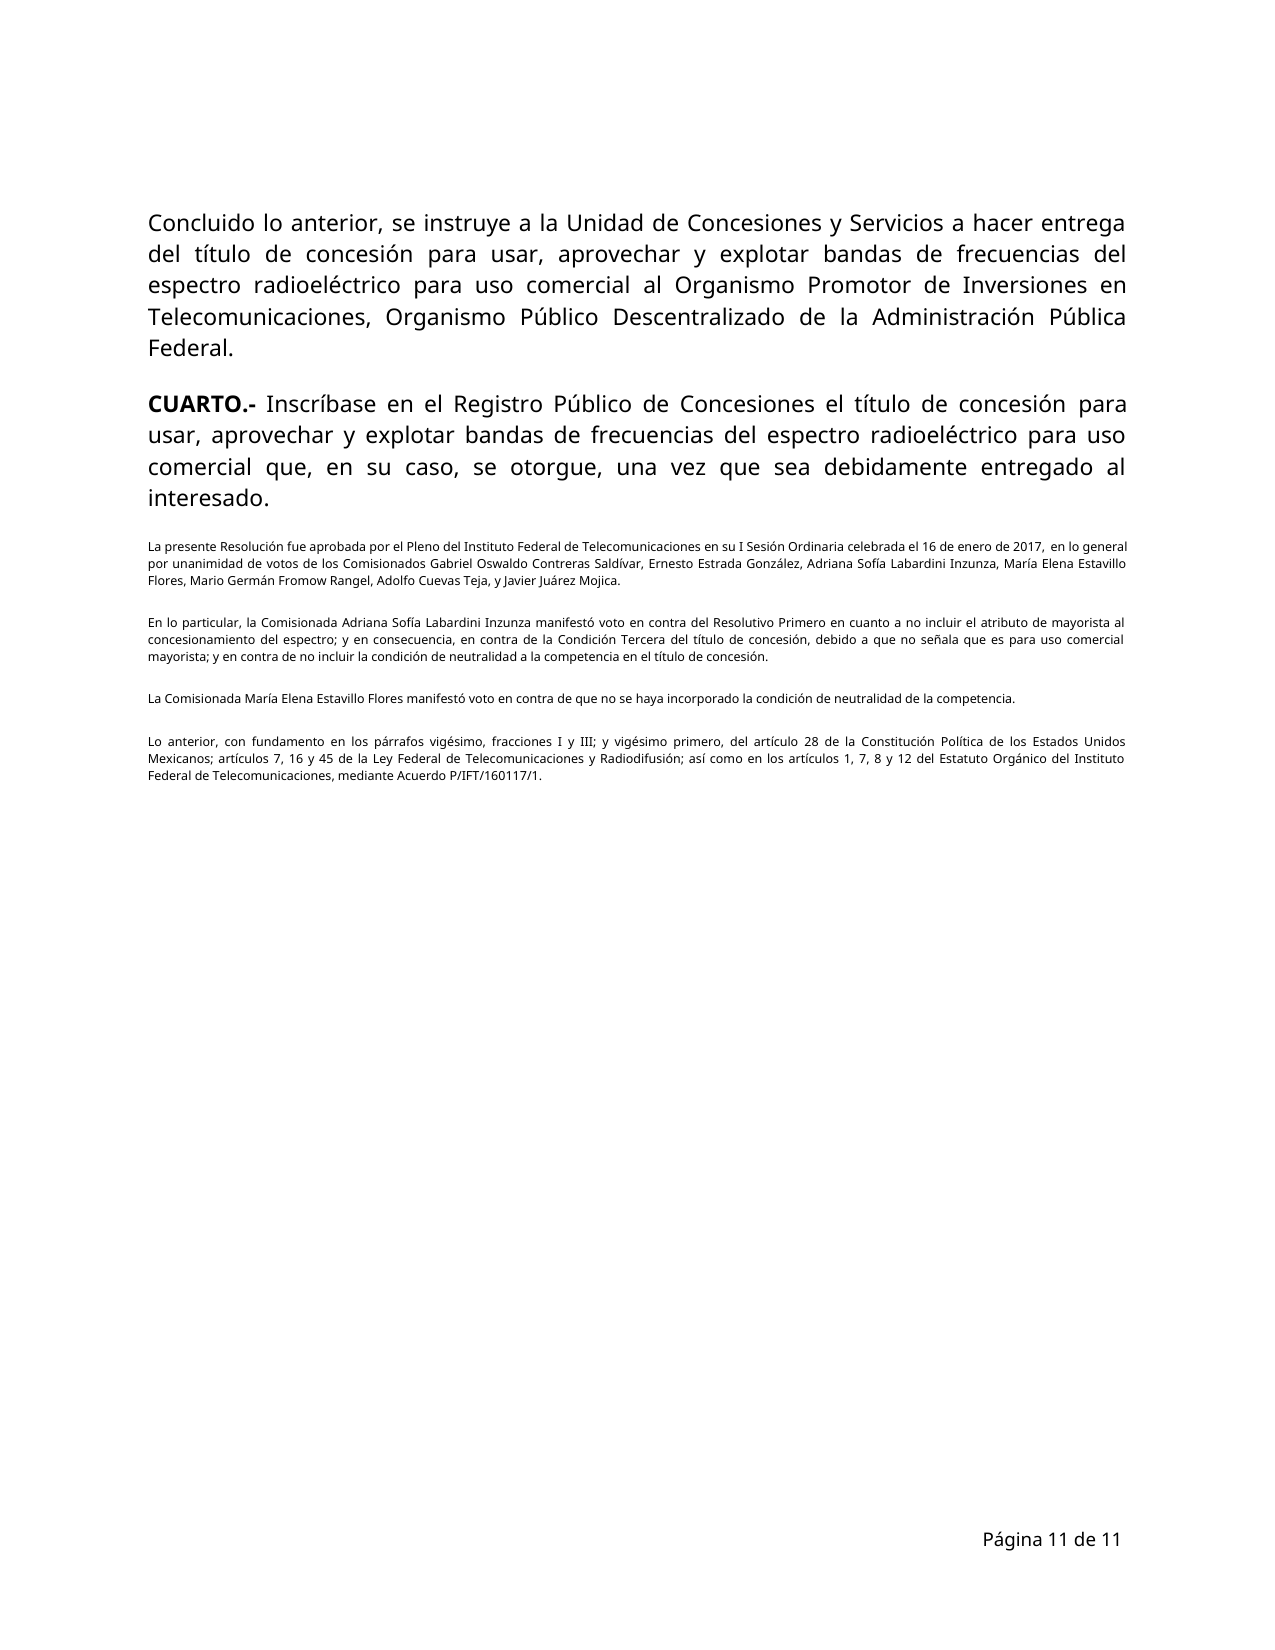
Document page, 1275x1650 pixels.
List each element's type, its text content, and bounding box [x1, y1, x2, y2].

text La presente Resolución fue aprobada por el Pleno del Instituto Federal de Telecomunicaciones en su I Sesión Ordinaria celebrada el 16 de enero de 2017, en lo general por unanimidad de votos de los Comisionados Gabriel Oswaldo Contreras Saldívar, Ernesto Estrada González, Adriana Sofía Labardini Inzunza, María Elena Estavillo Flores, Mario Germán Fromow Rangel, Adolfo Cuevas Teja, y Javier Juárez Mojica. [148, 538, 1127, 589]
text Lo anterior, con fundamento en los párrafos vigésimo, fracciones I y III; y vigésimo primero, del artículo 28 de la Constitución Política de los Estados Unidos Mexicanos; artículos 7, 16 y 45 de la Ley Federal de Telecomunicaciones y Radiodifusión; así como en los artículos 1, 7, 8 y 12 del Estatuto Orgánico del Instituto Federal de Telecomunicaciones, mediante Acuerdo P/IFT/160117/1. [148, 733, 1127, 784]
text Concluido lo anterior, se instruye a la Unidad de Concesiones y Servicios a hacer entrega del título de concesión para usar, aprovechar y explotar bandas de frecuencias del espectro radioeléctrico para uso comercial al Organismo Promotor de Inversiones en Telecomunicaciones, Organismo Público Descentralizado de la Administración Pública Federal. [148, 207, 1127, 363]
text La Comisionada María Elena Estavillo Flores manifestó voto en contra de que no se haya incorporado la condición de neutralidad de la competencia. [148, 691, 1127, 708]
text En lo particular, la Comisionada Adriana Sofía Labardini Inzunza manifestó voto en contra del Resolutivo Primero en cuanto a no incluir el atributo de mayorista al concesionamiento del espectro; y en consecuencia, en contra de la Condición Tercera del título de concesión, debido a que no señala que es para uso comercial mayorista; y en contra de no incluir la condición de neutralidad a la competencia en el título de concesión. [148, 614, 1127, 666]
text CUARTO.- Inscríbase en el Registro Público de Concesiones el título de concesión para usar, aprovechar y explotar bandas de frecuencias del espectro radioeléctrico para uso comercial que, en su caso, se otorgue, una vez que sea debidamente entregado al interesado. [148, 388, 1127, 513]
